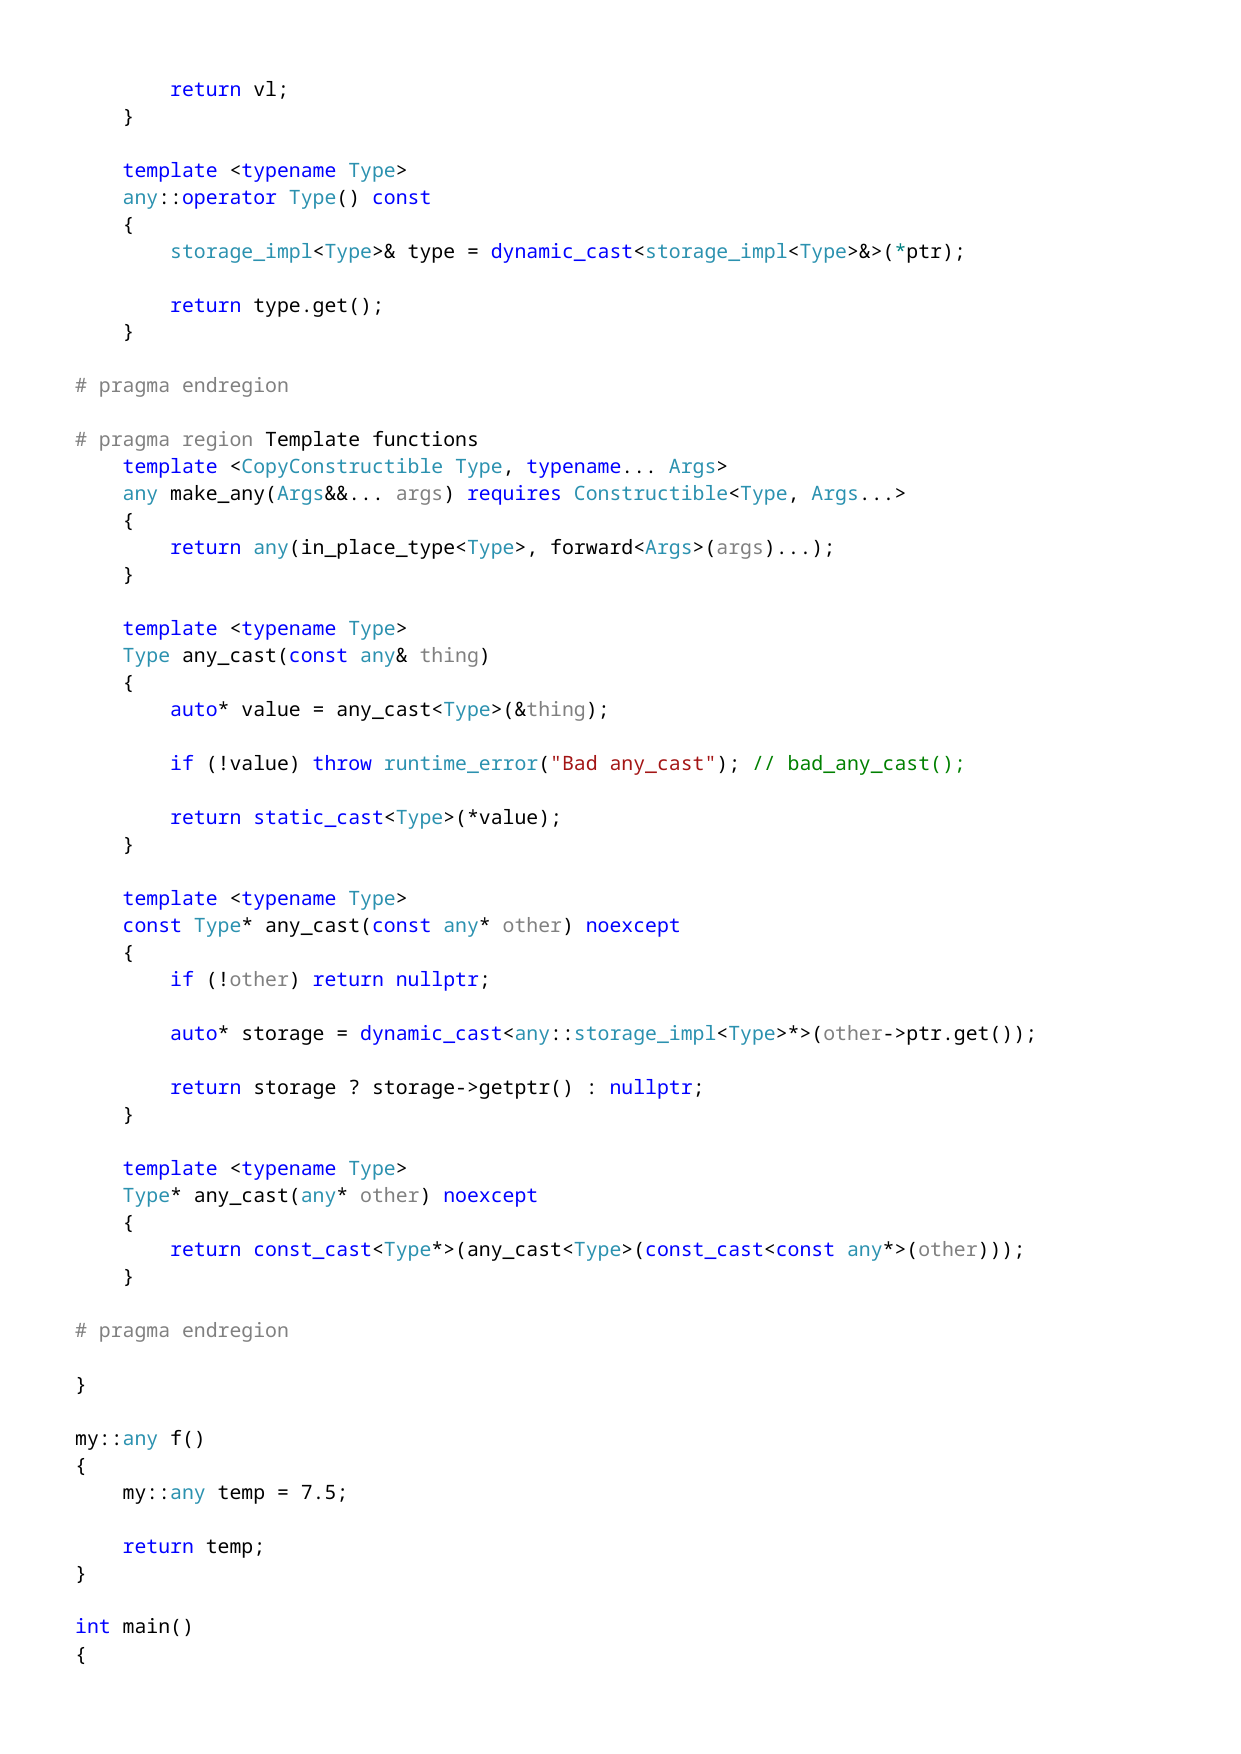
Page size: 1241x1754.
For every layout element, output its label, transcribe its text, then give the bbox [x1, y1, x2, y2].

text { [75, 668, 1165, 696]
text } [75, 1559, 1165, 1586]
text return const_cast<Type*>(any_cast<Type>(const_cast<const any*>(other))); [75, 1235, 1165, 1262]
text { [75, 1451, 1165, 1478]
text Type any_cast(const any& thing) [75, 642, 1165, 668]
text { [75, 1640, 1165, 1667]
text my::any f() [75, 1424, 1165, 1451]
text { [75, 507, 1165, 534]
text any::operator Type() const [75, 183, 1165, 210]
text if (!value) throw runtime_error("Bad any_cast"); // bad_any_cast(); [75, 749, 1165, 776]
text return static_cast<Type>(*value); [75, 803, 1165, 830]
text return vl; [75, 75, 1165, 102]
text storage_impl<Type>& type = dynamic_cast<storage_impl<Type>&>(*ptr); [75, 237, 1165, 264]
text } [75, 830, 1165, 857]
text # pragma region Template functions [75, 426, 1165, 453]
text } [75, 102, 1165, 129]
text any make_any(Args&&... args) requires Constructible<Type, Args...> [75, 480, 1165, 507]
text template <typename Type> [75, 1154, 1165, 1181]
text return any(in_place_type<Type>, forward<Args>(args)...); [75, 534, 1165, 561]
text { [75, 938, 1165, 965]
text return type.get(); [75, 291, 1165, 318]
text } [75, 1262, 1165, 1289]
text int main() [75, 1613, 1165, 1640]
text } [75, 1100, 1165, 1127]
text Type* any_cast(any* other) noexcept [75, 1181, 1165, 1208]
text return temp; [75, 1532, 1165, 1559]
text } [75, 1370, 1165, 1397]
text template <typename Type> [75, 156, 1165, 183]
text return storage ? storage->getptr() : nullptr; [75, 1073, 1165, 1100]
text { [75, 210, 1165, 237]
text my::any temp = 7.5; [75, 1478, 1165, 1505]
text const Type* any_cast(const any* other) noexcept [75, 911, 1165, 938]
text } [75, 318, 1165, 345]
text auto* storage = dynamic_cast<any::storage_impl<Type>*>(other->ptr.get()); [75, 1019, 1165, 1046]
text if (!other) return nullptr; [75, 965, 1165, 992]
text { [75, 1208, 1165, 1235]
text # pragma endregion [75, 372, 1165, 399]
text template <typename Type> [75, 614, 1165, 642]
text template <typename Type> [75, 884, 1165, 911]
text auto* value = any_cast<Type>(&thing); [75, 696, 1165, 722]
text } [75, 561, 1165, 588]
text # pragma endregion [75, 1316, 1165, 1343]
text template <CopyConstructible Type, typename... Args> [75, 453, 1165, 480]
